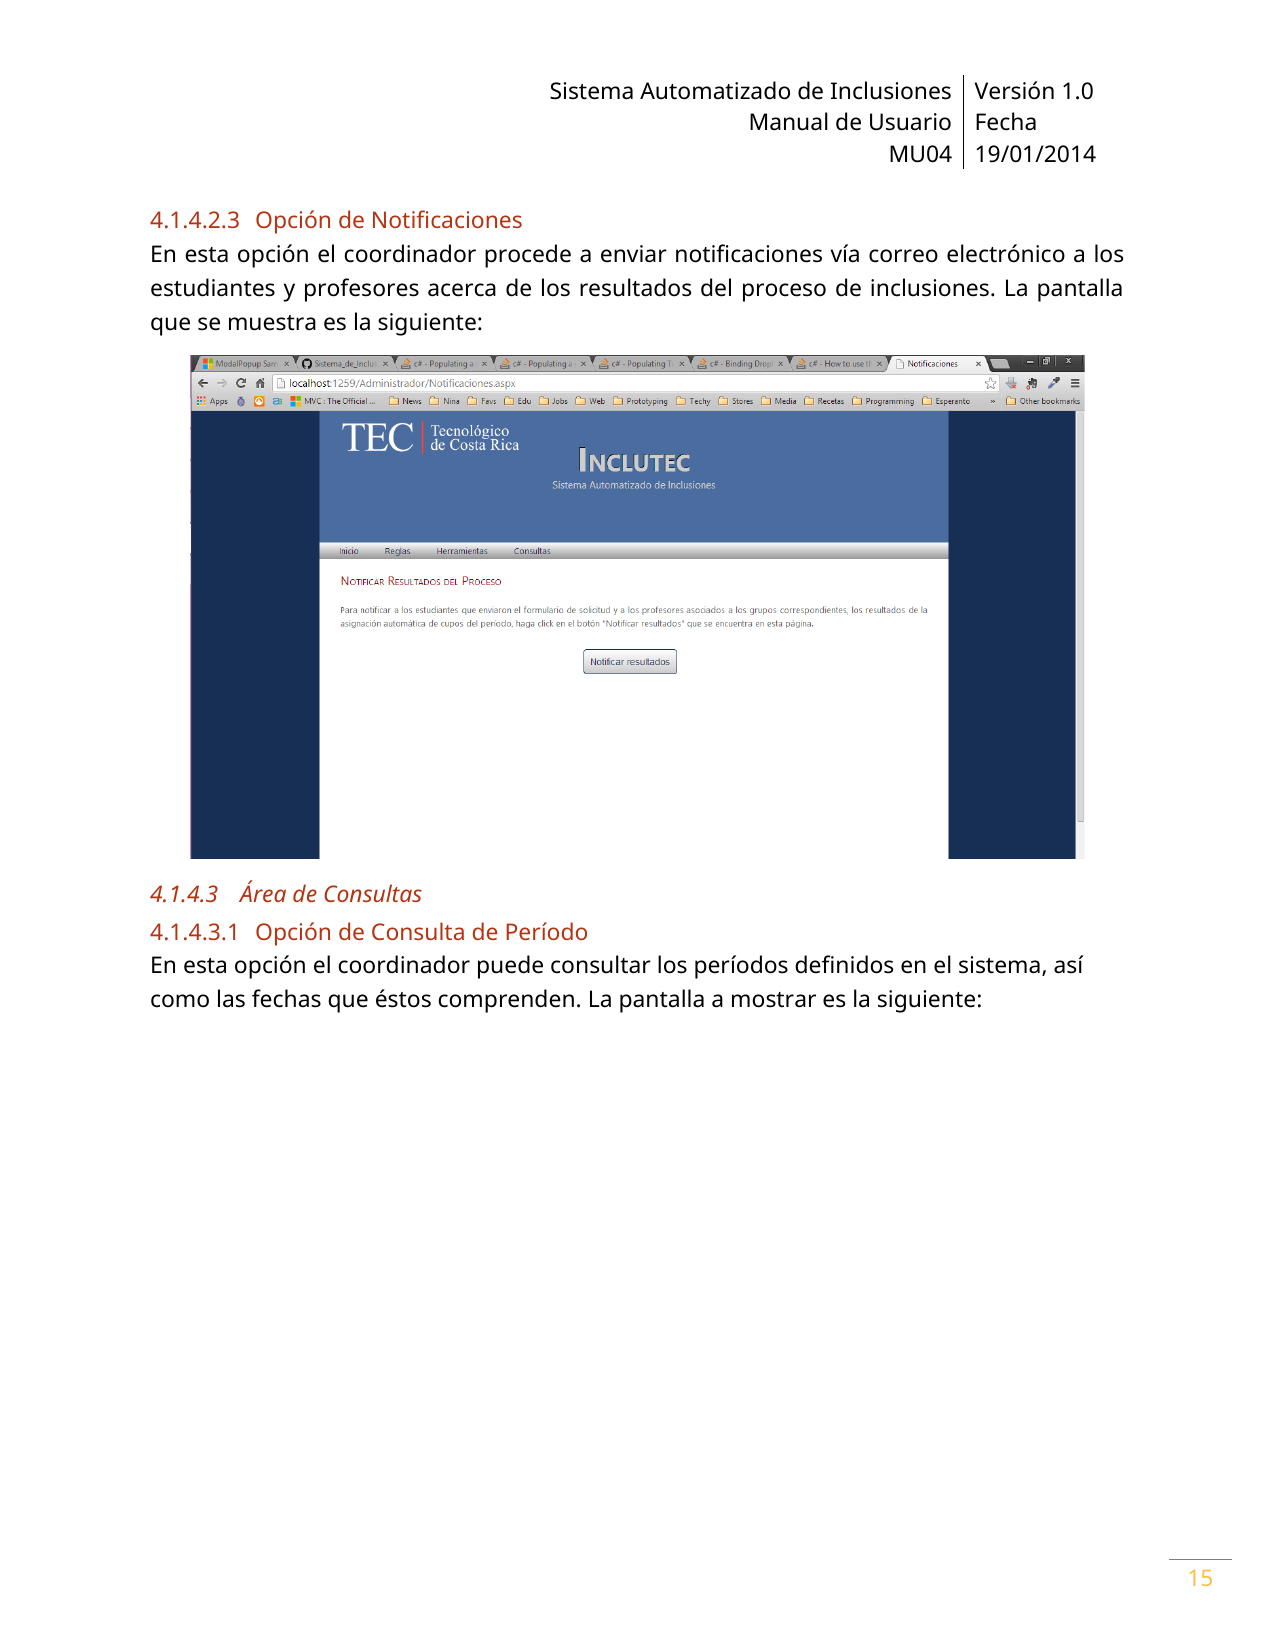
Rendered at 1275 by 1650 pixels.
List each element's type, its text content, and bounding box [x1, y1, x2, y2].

subtitle Opción de Notificaciones [150, 204, 1125, 235]
text En esta opción el coordinador procede a enviar notificaciones vía correo electrónico a los estudiantes y profesores acerca de los resultados del proceso de inclusiones. La pantalla que se muestra es la siguiente: [150, 238, 1125, 337]
subtitle Opción de Consulta de Período [150, 916, 1125, 947]
subtitle Área de Consultas [150, 878, 1125, 909]
picture [190, 355, 1085, 859]
text En esta opción el coordinador puede consultar los períodos definidos en el sistema, así como las fechas que éstos comprenden. La pantalla a mostrar es la siguiente: [150, 949, 1125, 1014]
